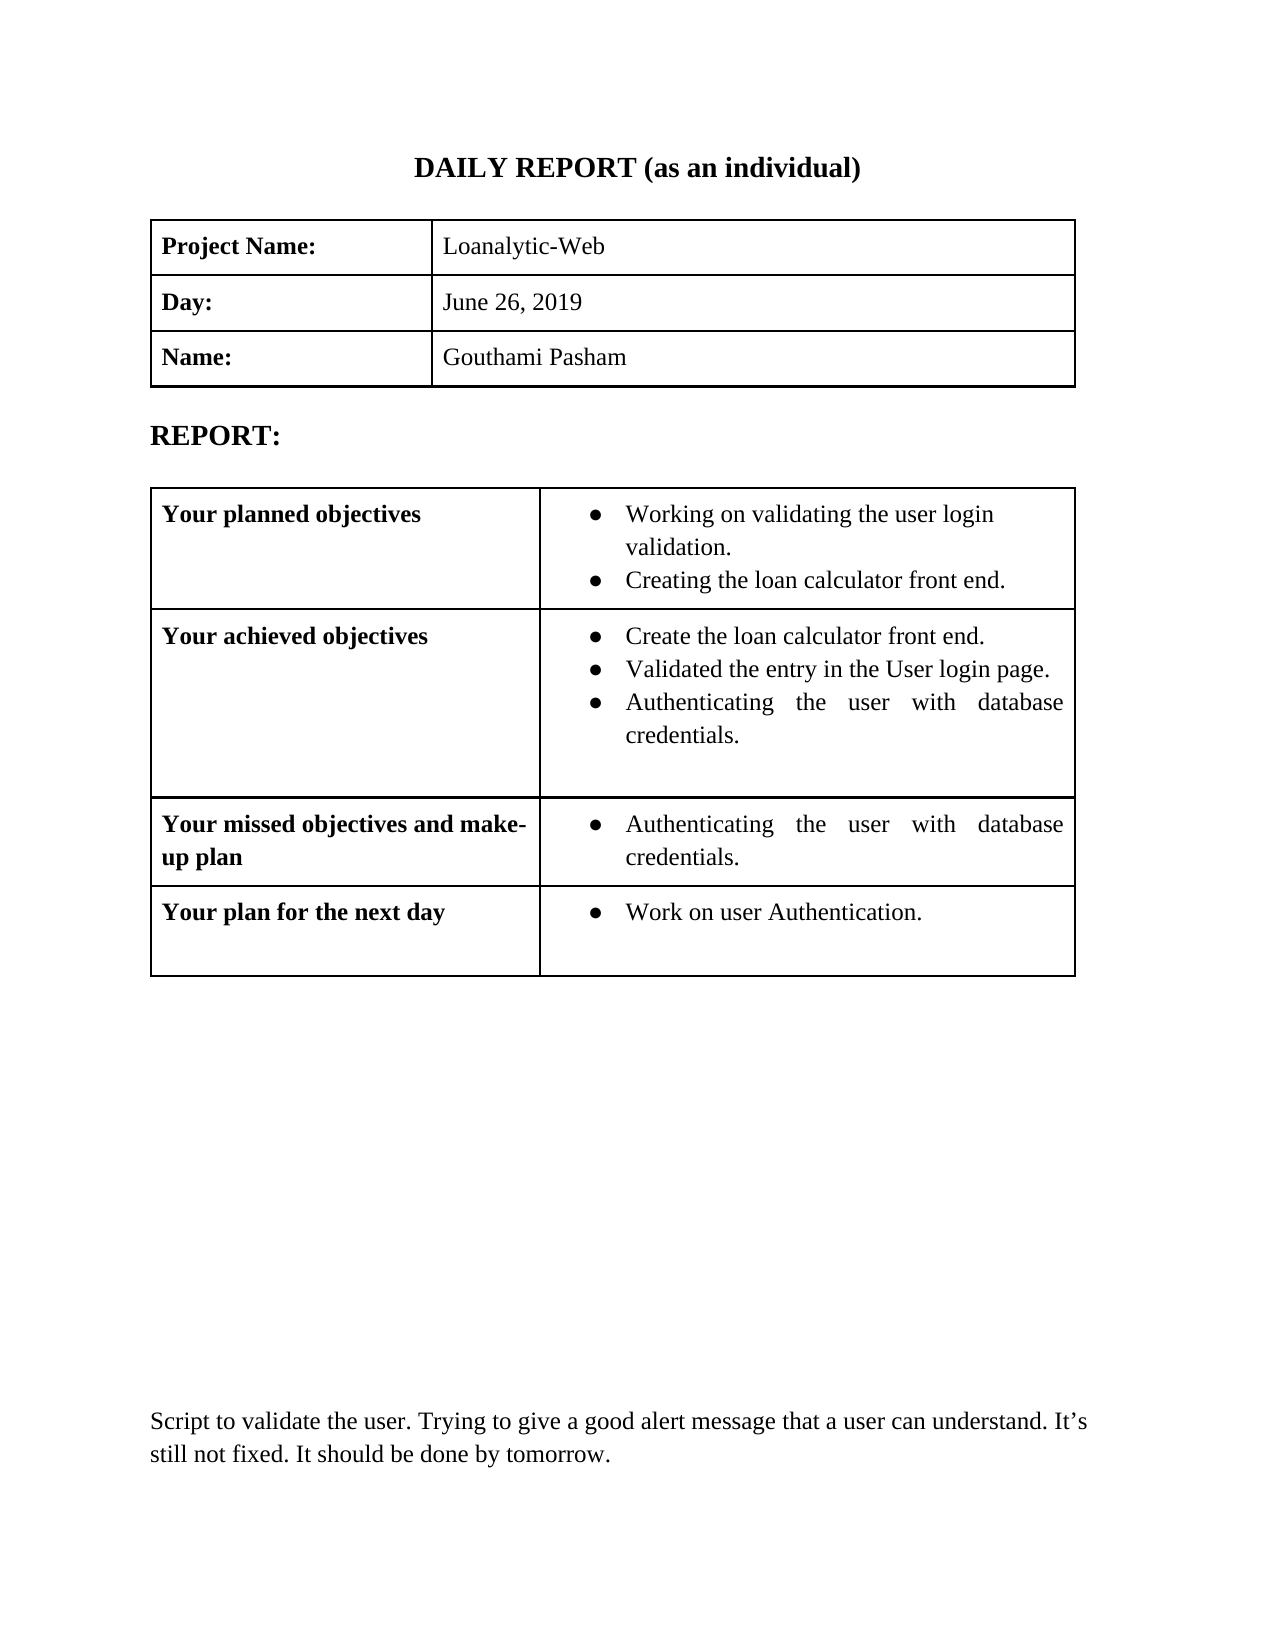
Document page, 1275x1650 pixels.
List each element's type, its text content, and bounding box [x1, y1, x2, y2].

table_cell Your achieved objectives [152, 610, 539, 796]
text DAILY REPORT (as an individual) [150, 150, 1125, 183]
text REPORT: [150, 418, 1125, 451]
table_header Your planned objectives [152, 489, 539, 608]
table_header Loanalytic-Web [433, 221, 1074, 274]
table_cell June 26, 2019 [433, 276, 1074, 330]
table_cell Your plan for the next day [152, 887, 539, 974]
table_cell Day: [152, 276, 431, 330]
table_header Working on validating the user login validation. Creating the loan calculator front end. [541, 489, 1074, 608]
table_cell Your missed objectives and make-up plan [152, 799, 539, 885]
table_cell Create the loan calculator front end. Validated the entry in the User login page. Authenticating the user with database credentials. [541, 610, 1074, 796]
table_cell Authenticating the user with database credentials. [541, 799, 1074, 885]
text Script to validate the user. Trying to give a good alert message that a user can understand. It’s still not fixed. It should be done by tomorrow. [150, 1406, 1125, 1468]
table_cell Name: [152, 332, 431, 385]
table_cell Gouthami Pasham [433, 332, 1074, 385]
table_header Project Name: [152, 221, 431, 274]
table_cell Work on user Authentication. [541, 887, 1074, 974]
